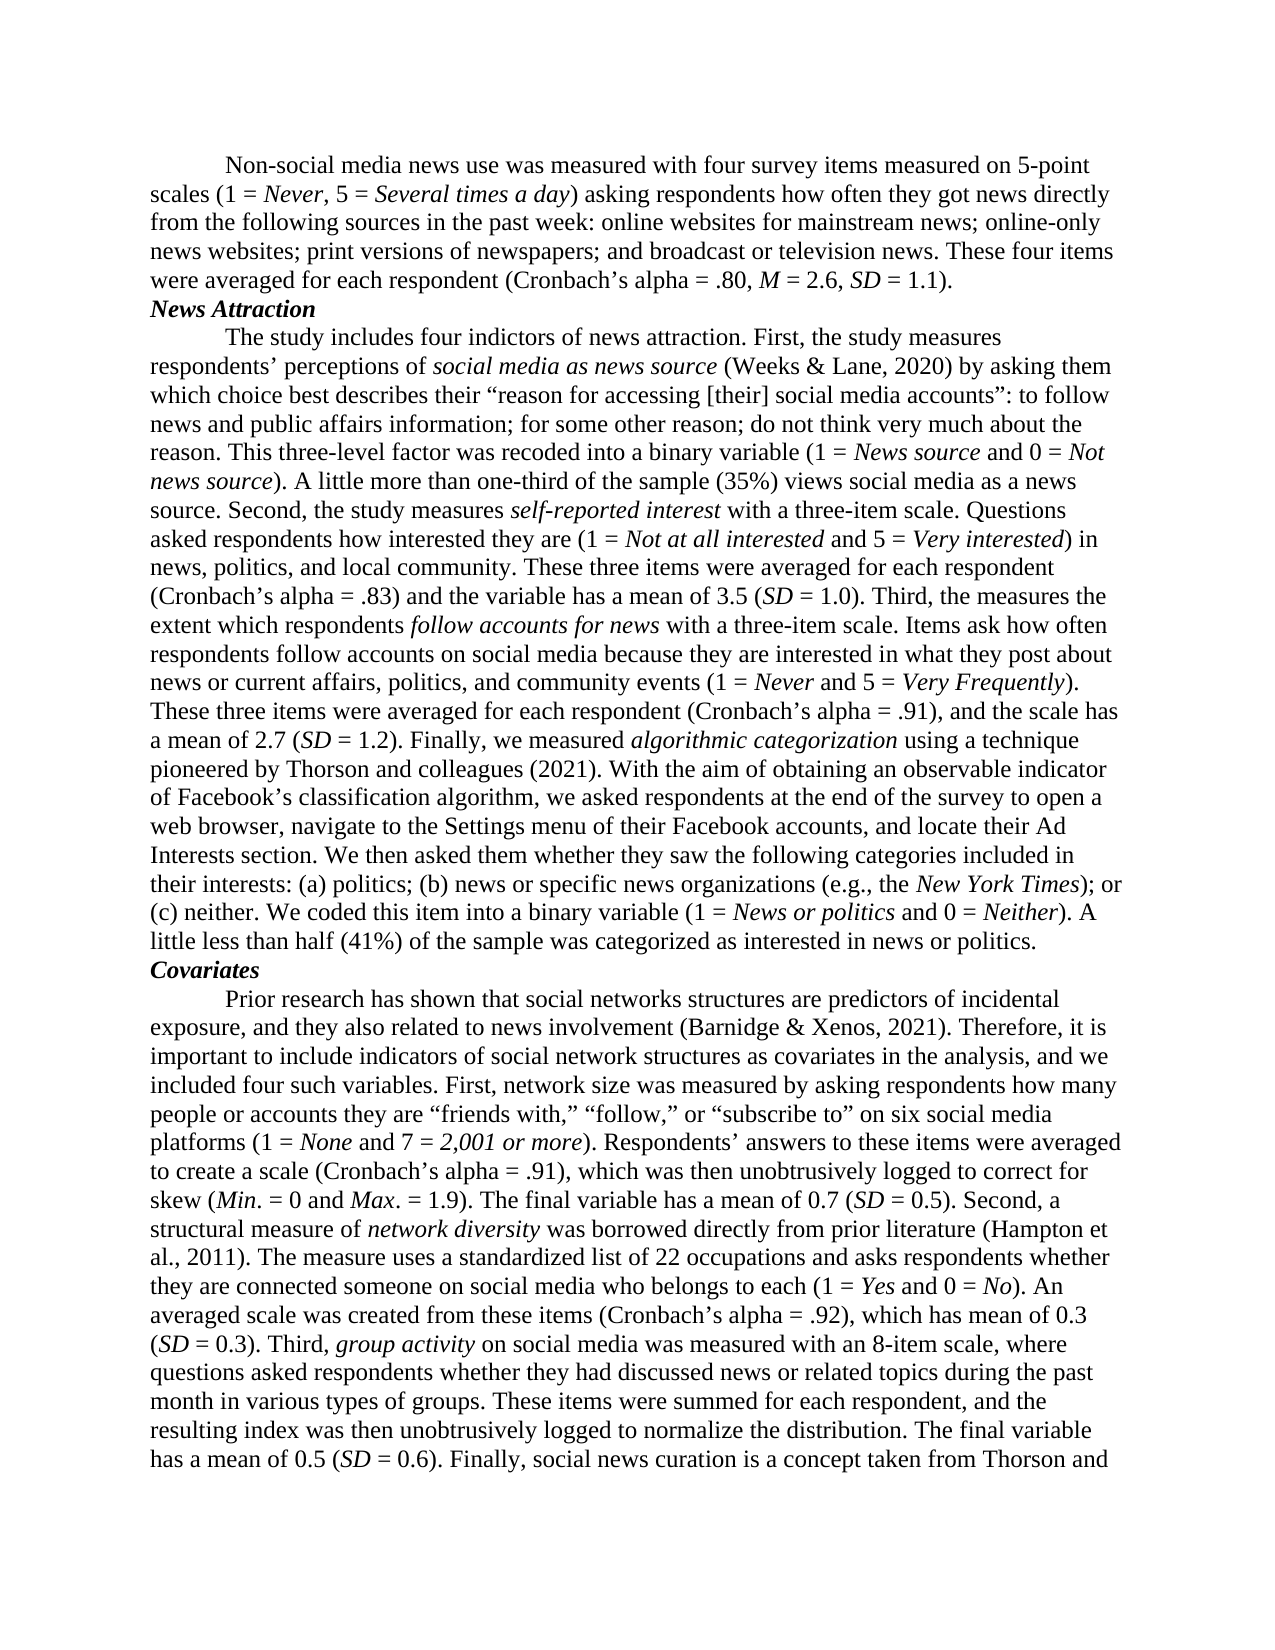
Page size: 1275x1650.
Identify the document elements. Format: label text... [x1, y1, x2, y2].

text The study includes four indictors of news attraction. First, the study measures respondents’ perceptions of social media as news source (Weeks & Lane, 2020) by asking them which choice best describes their “reason for accessing [their] social media accounts”: to follow news and public affairs information; for some other reason; do not think very much about the reason. This three-level factor was recoded into a binary variable (1 = News source and 0 = Not news source). A little more than one-third of the sample (35%) views social media as a news source. Second, the study measures self-reported interest with a three-item scale. Questions asked respondents how interested they are (1 = Not at all interested and 5 = Very interested) in news, politics, and local community. These three items were averaged for each respondent (Cronbach’s alpha = .83) and the variable has a mean of 3.5 (SD = 1.0). Third, the measures the extent which respondents follow accounts for news with a three-item scale. Items ask how often respondents follow accounts on social media because they are interested in what they post about news or current affairs, politics, and community events (1 = Never and 5 = Very Frequently). These three items were averaged for each respondent (Cronbach’s alpha = .91), and the scale has a mean of 2.7 (SD = 1.2). Finally, we measured algorithmic categorization using a technique pioneered by Thorson and colleagues (2021). With the aim of obtaining an observable indicator of Facebook’s classification algorithm, we asked respondents at the end of the survey to open a web browser, navigate to the Settings menu of their Facebook accounts, and locate their Ad Interests section. We then asked them whether they saw the following categories included in their interests: (a) politics; (b) news or specific news organizations (e.g., the New York Times); or (c) neither. We coded this item into a binary variable (1 = News or politics and 0 = Neither). A little less than half (41%) of the sample was categorized as interested in news or politics. [150, 322, 1125, 955]
text Covariates [150, 955, 1125, 984]
text News Attraction [150, 294, 1125, 322]
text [150, 984, 1125, 1472]
text Non-social media news use was measured with four survey items measured on 5-point scales (1 = Never, 5 = Several times a day) asking respondents how often they got news directly from the following sources in the past week: online websites for mainstream news; online-only news websites; print versions of newspapers; and broadcast or television news. These four items were averaged for each respondent (Cronbach’s alpha = .80, M = 2.6, SD = 1.1). [150, 150, 1125, 294]
